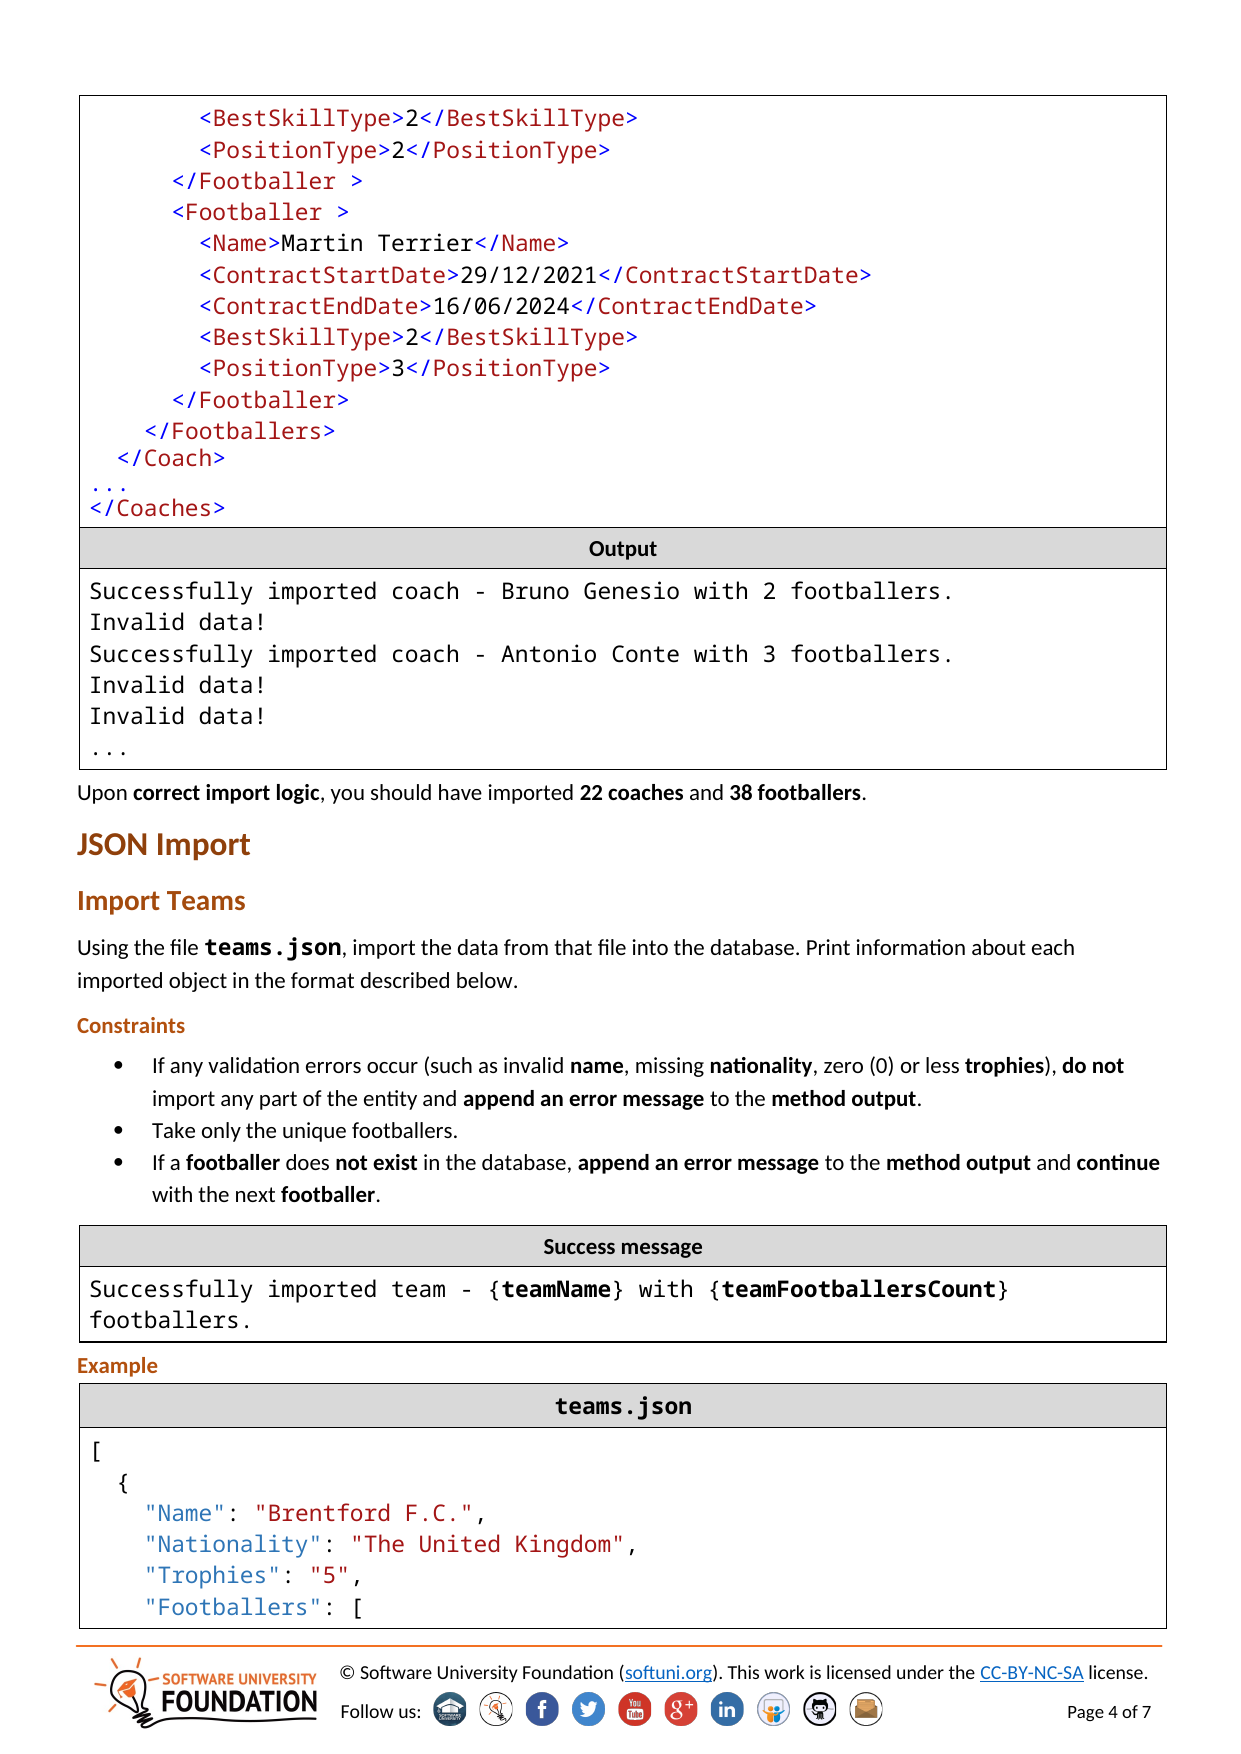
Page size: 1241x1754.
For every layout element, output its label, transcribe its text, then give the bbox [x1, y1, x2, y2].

table_header Success message [80, 1226, 1166, 1266]
picture [849, 1692, 883, 1726]
subtitle JSON Import [77, 822, 1163, 863]
table_cell Output [80, 528, 1166, 568]
subtitle Constraints [77, 1011, 1163, 1039]
table_cell Successfully imported team - {teamName} with {teamFootballersCount} footballers. [80, 1267, 1166, 1341]
picture [572, 1692, 605, 1726]
text Using the file teams.json, import the data from that file into the database. Print information about each imported object in the format described below. [77, 931, 1163, 994]
picture [479, 1692, 513, 1726]
picture [803, 1692, 837, 1726]
picture [710, 1692, 744, 1726]
picture [433, 1692, 467, 1726]
subtitle Import Teams [77, 882, 1163, 917]
table_header teams.json [80, 1384, 1166, 1427]
picture [757, 1692, 790, 1726]
text Upon correct import logic, you should have imported 22 coaches and 38 footballers. [77, 778, 1163, 806]
subtitle Example [77, 1351, 1163, 1379]
picture [93, 1656, 317, 1729]
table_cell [80, 96, 1166, 527]
picture [664, 1692, 698, 1726]
list If any validation errors occur (such as invalid name, missing nationality, zero (0) or less trophies), do not import any part of the entity and append an error message to the method output. [114, 1052, 1163, 1112]
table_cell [80, 1428, 1166, 1628]
list Take only the unique footballers. [114, 1116, 1163, 1144]
picture [525, 1692, 559, 1726]
picture [618, 1692, 652, 1726]
list If a footballer does not exist in the database, append an error message to the method output and continue with the next footballer. [114, 1148, 1163, 1208]
table_cell Successfully imported coach - Bruno Genesio with 2 footballers. Invalid data! Successfully imported coach - Antonio Conte with 3 footballers. Invalid data! Invalid data! ... [80, 569, 1166, 768]
